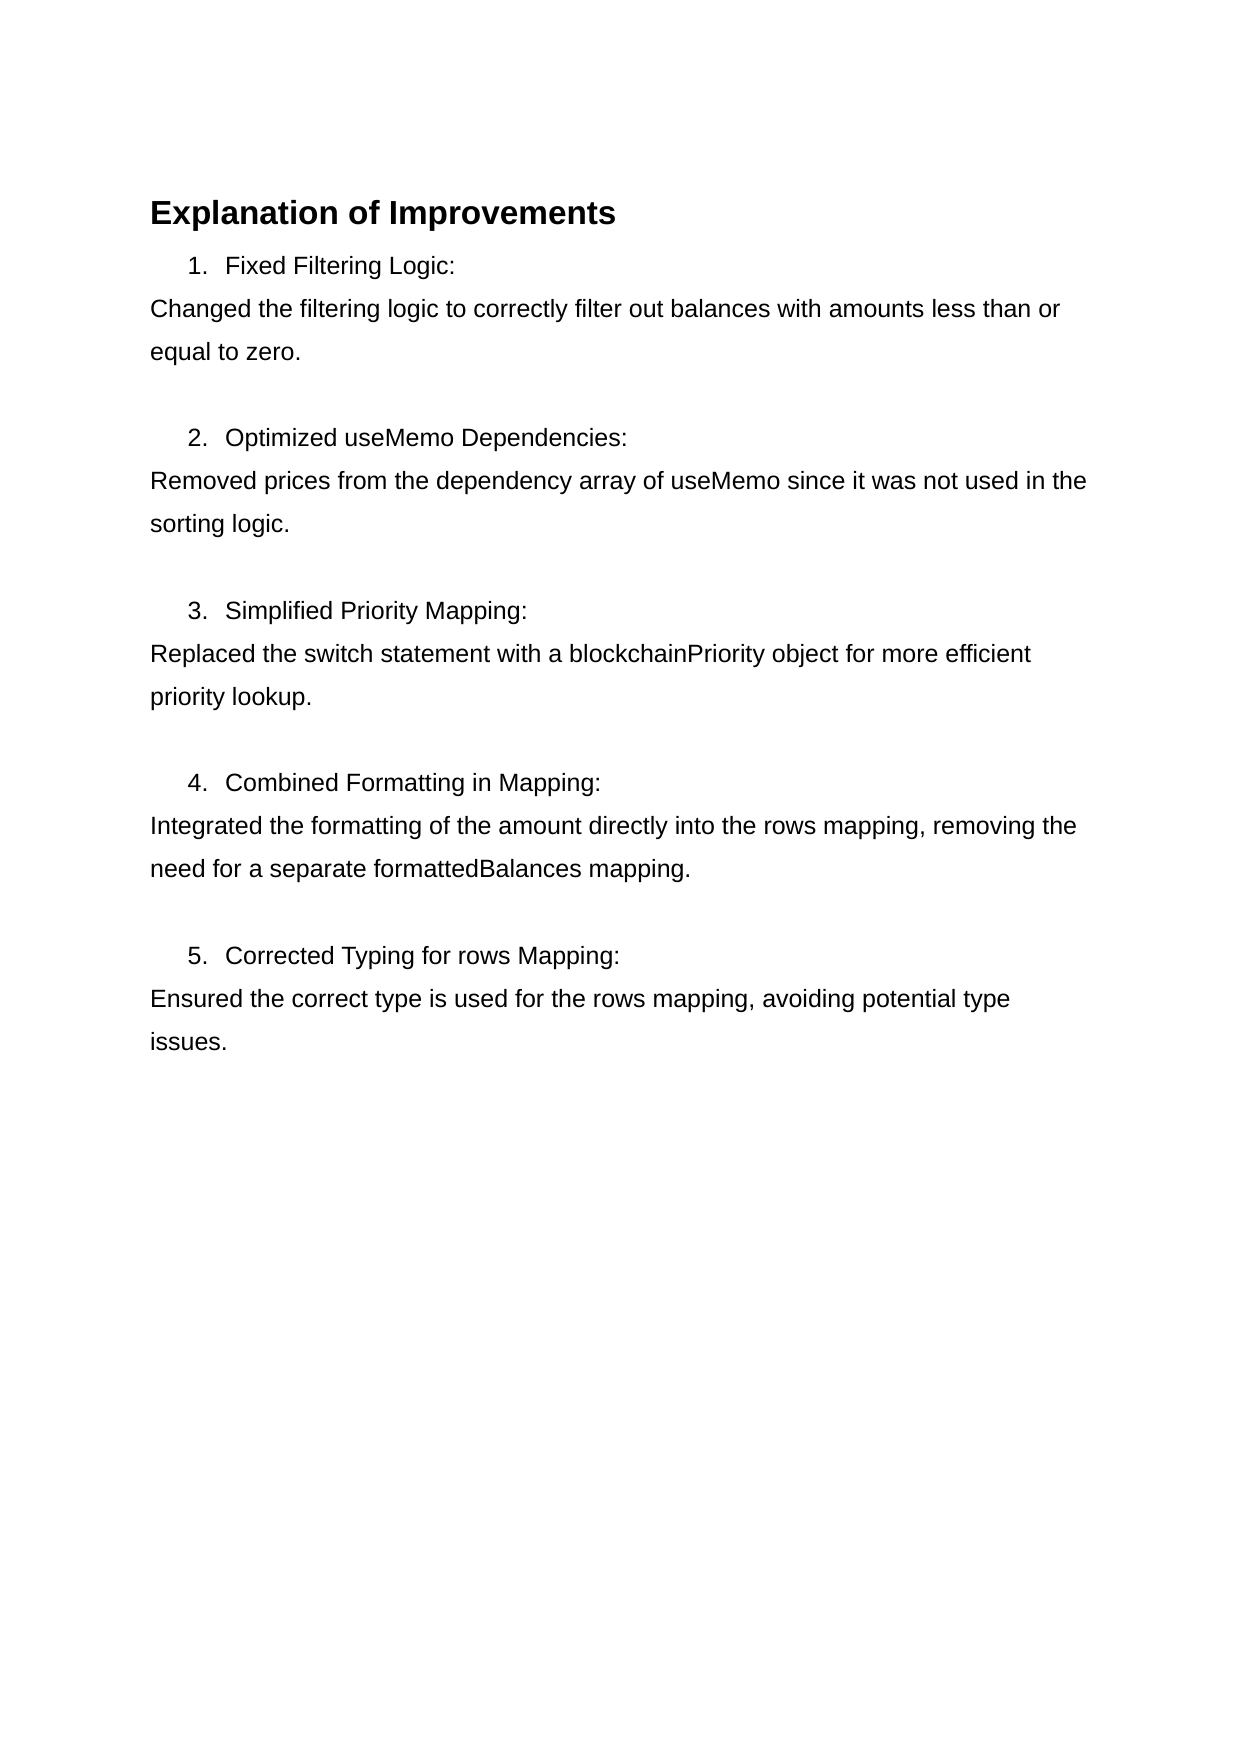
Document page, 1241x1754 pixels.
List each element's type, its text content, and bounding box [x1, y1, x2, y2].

text Changed the filtering logic to correctly filter out balances with amounts less than or equal to zero. [150, 294, 1090, 366]
list Combined Formatting in Mapping: [187, 768, 1090, 797]
list Fixed Filtering Logic: [187, 251, 1090, 279]
list Simplified Priority Mapping: [187, 596, 1090, 624]
list Optimized useMemo Dependencies: [187, 423, 1090, 452]
text Replaced the switch statement with a blockchainPriority object for more efficient priority lookup. [150, 639, 1090, 711]
text Integrated the formatting of the amount directly into the rows mapping, removing the need for a separate formattedBalances mapping. [150, 811, 1090, 883]
list Corrected Typing for rows Mapping: [187, 941, 1090, 969]
text Ensured the correct type is used for the rows mapping, avoiding potential type issues. [150, 984, 1090, 1056]
text Removed prices from the dependency array of useMemo since it was not used in the sorting logic. [150, 466, 1090, 538]
text Explanation of Improvements [150, 193, 1090, 232]
